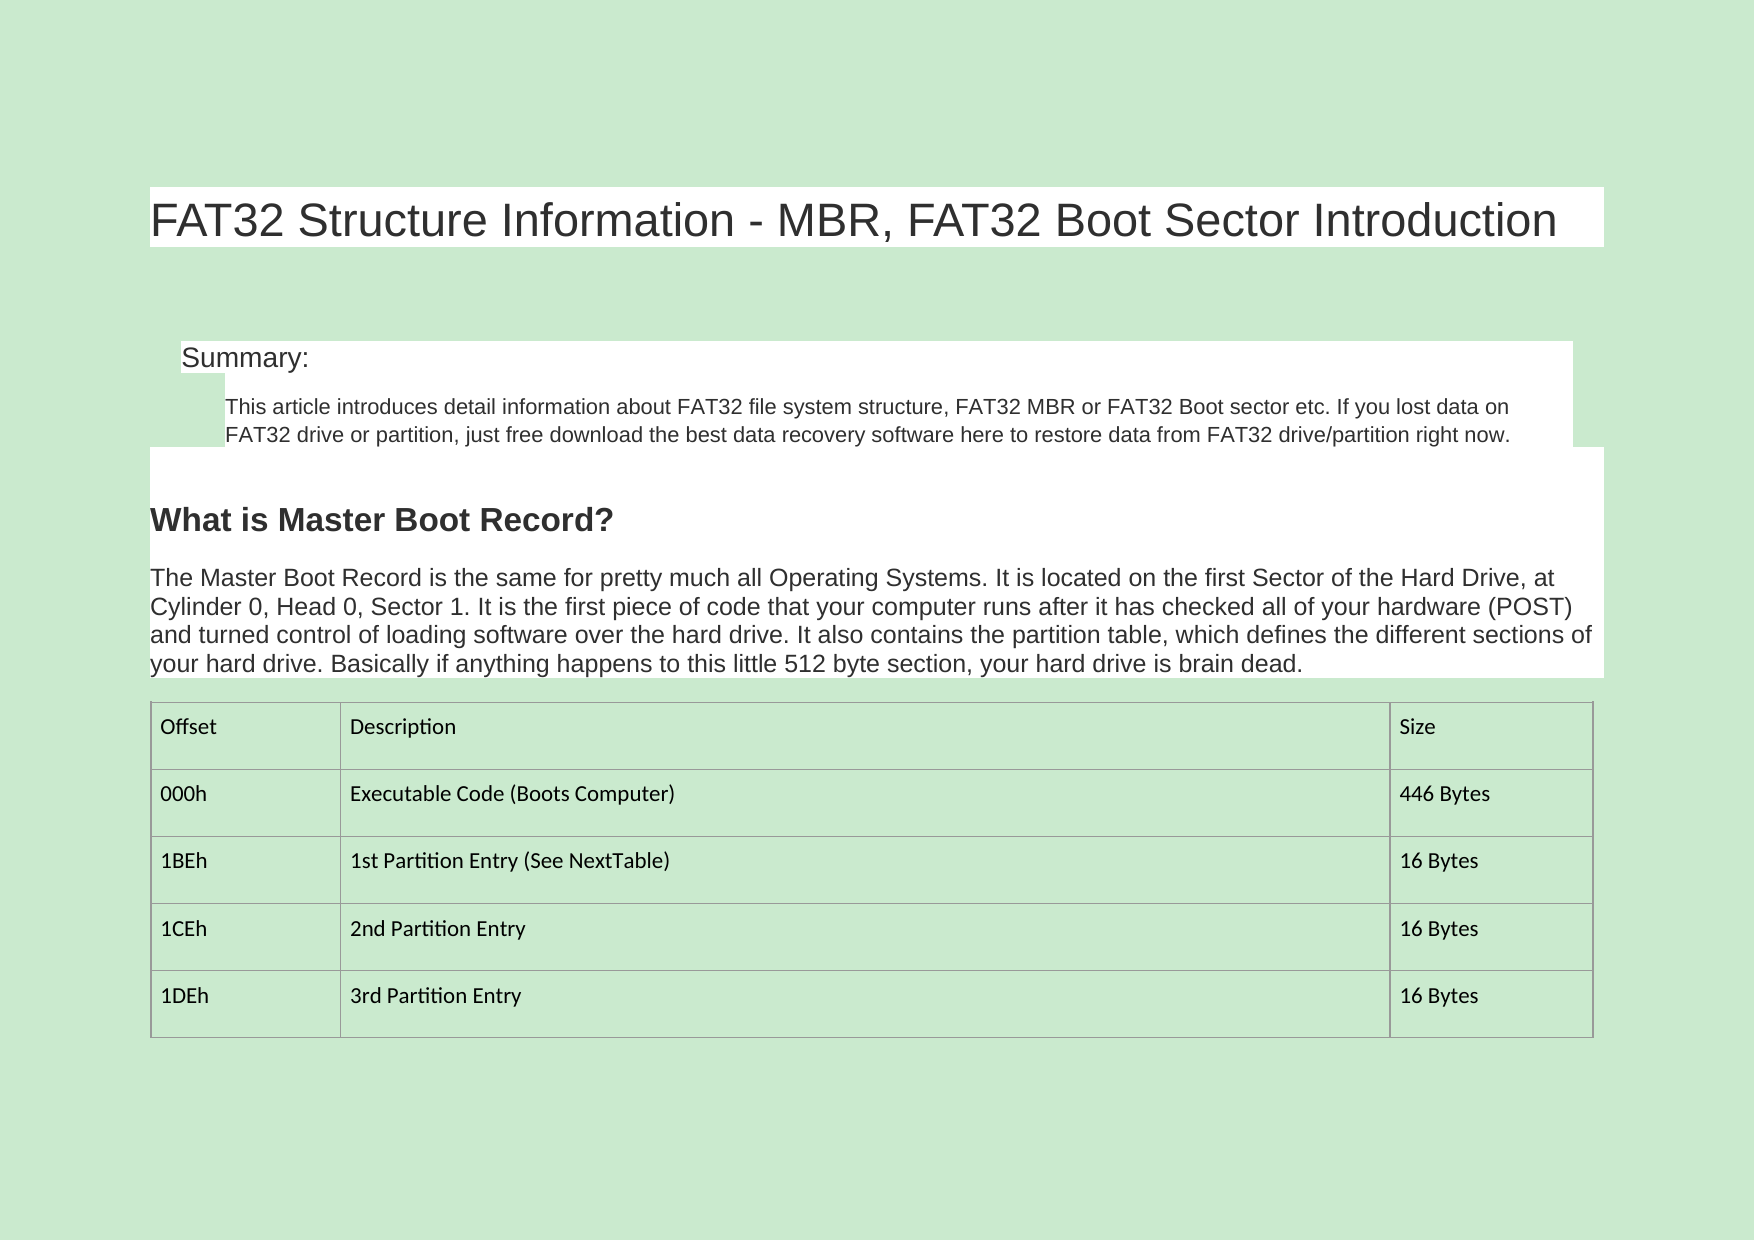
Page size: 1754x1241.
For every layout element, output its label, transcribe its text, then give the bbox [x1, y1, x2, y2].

table_cell 1DEh [152, 971, 340, 1037]
table_cell 2nd Partition Entry [341, 904, 1389, 970]
subtitle What is Master Boot Record? [150, 494, 1604, 538]
table_header Offset [152, 703, 340, 768]
table_cell Executable Code (Boots Computer) [341, 770, 1389, 836]
text This article introduces detail information about FAT32 file system structure, FAT32 MBR or FAT32 Boot sector etc. If you lost data on FAT32 drive or partition, just free download the best data recovery software here to restore data from FAT32 drive/partition right now. [225, 391, 1573, 447]
table_header Description [341, 703, 1389, 768]
text The Master Boot Record is the same for pretty much all Operating Systems. It is located on the first Sector of the Hard Drive, at Cylinder 0, Head 0, Sector 1. It is the first piece of code that your computer runs after it has checked all of your hardware (POST) and turned control of loading software over the hard drive. It also contains the partition table, which defines the different sections of your hard drive. Basically if anything happens to this little 512 byte section, your hard drive is brain dead. [150, 563, 1604, 678]
table_cell 3rd Partition Entry [341, 971, 1389, 1037]
text FAT32 Structure Information - MBR, FAT32 Boot Sector Introduction [150, 187, 1604, 247]
table_cell 1CEh [152, 904, 340, 970]
table_cell 16 Bytes [1391, 837, 1592, 903]
text Summary: [181, 341, 1573, 373]
table_cell 16 Bytes [1391, 904, 1592, 970]
table_header Size [1391, 703, 1592, 768]
table_cell 1st Partition Entry (See NextTable) [341, 837, 1389, 903]
table_cell 446 Bytes [1391, 770, 1592, 836]
table_cell 1BEh [152, 837, 340, 903]
table_cell 16 Bytes [1391, 971, 1592, 1037]
table_cell 000h [152, 770, 340, 836]
